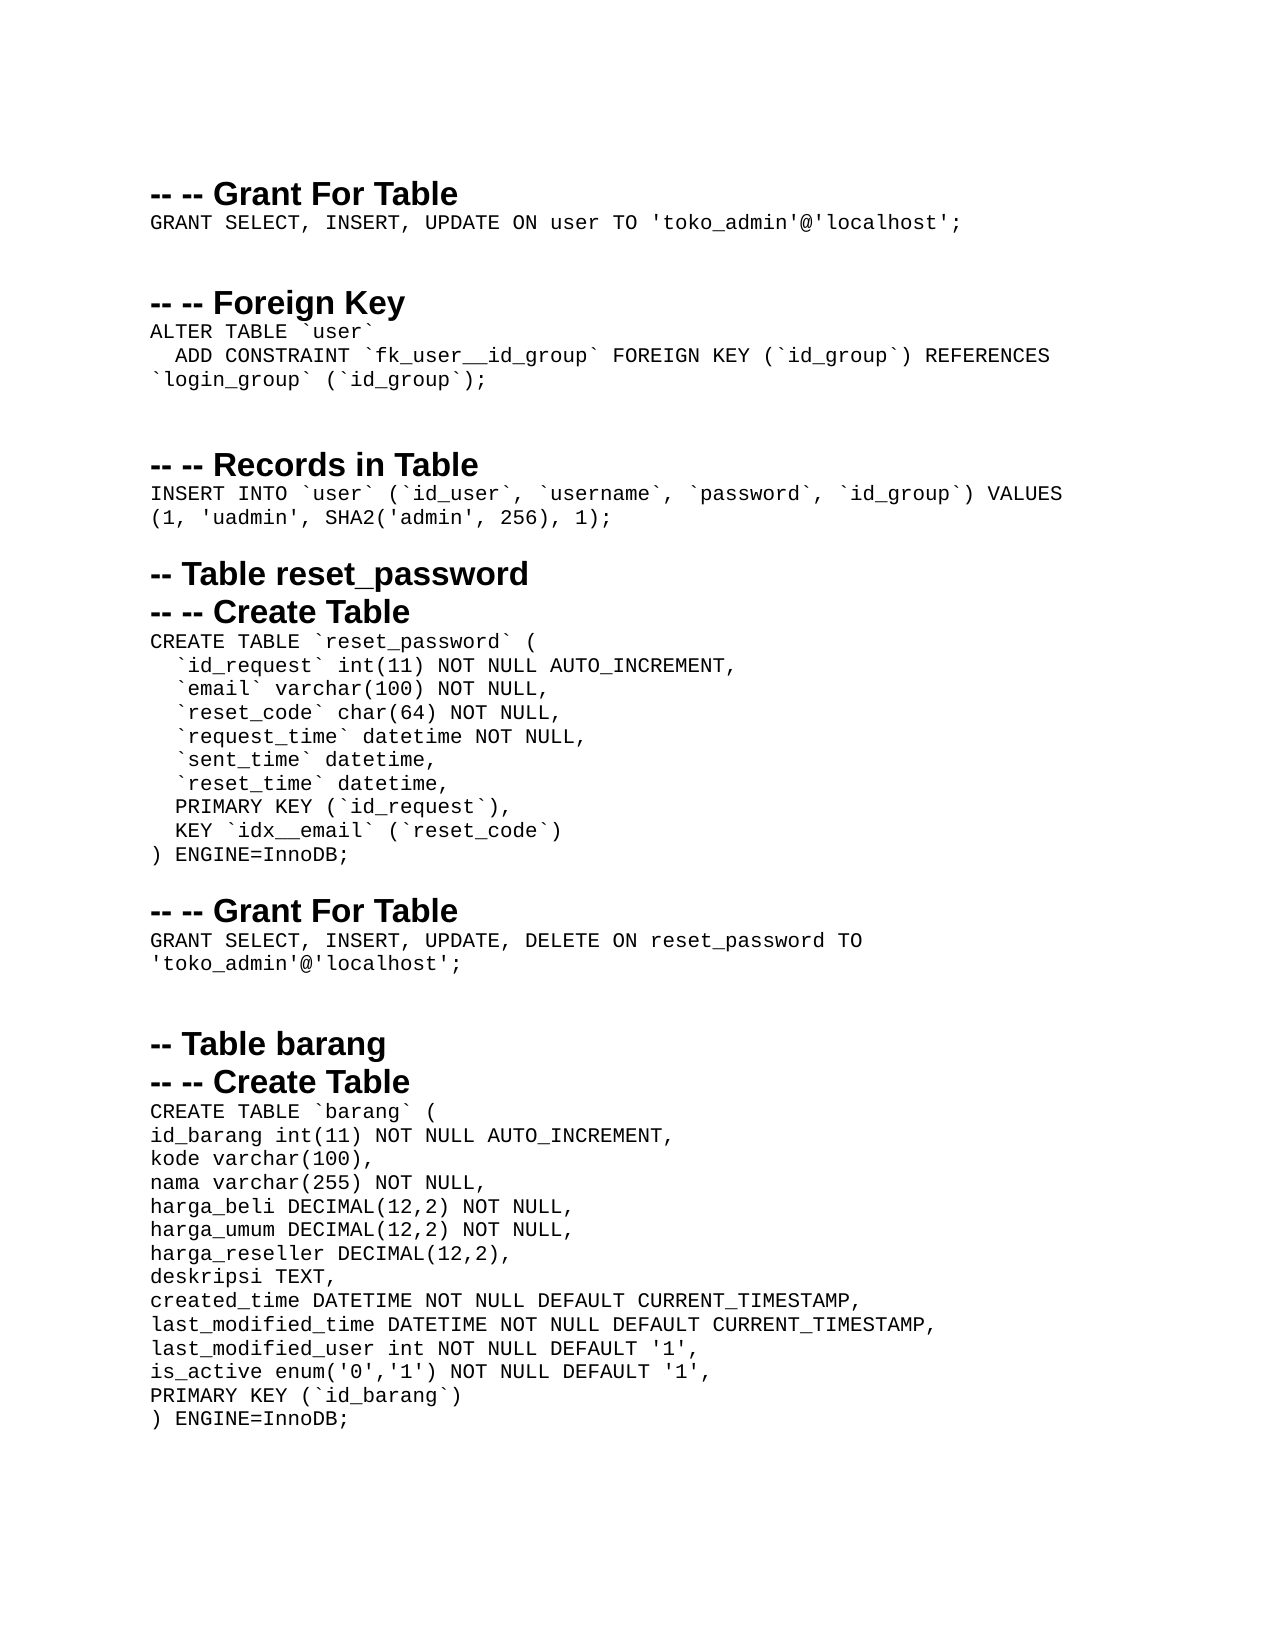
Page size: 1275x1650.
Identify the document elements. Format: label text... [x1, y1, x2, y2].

subtitle -- -- Records in Table [150, 445, 1125, 483]
subtitle -- -- Create Table [150, 1063, 1125, 1101]
text ) ENGINE=InnoDB; [150, 1408, 1125, 1432]
text PRIMARY KEY (`id_barang`) [150, 1385, 1125, 1408]
text PRIMARY KEY (`id_request`), [150, 797, 1125, 820]
subtitle -- -- Foreign Key [150, 283, 1125, 321]
subtitle -- -- Create Table [150, 593, 1125, 631]
text last_modified_user int NOT NULL DEFAULT '1', [150, 1337, 1125, 1361]
text kode varchar(100), [150, 1148, 1125, 1172]
text `id_request` int(11) NOT NULL AUTO_INCREMENT, [150, 655, 1125, 678]
subtitle -- -- Grant For Table [150, 891, 1125, 929]
text `email` varchar(100) NOT NULL, [150, 678, 1125, 702]
text last_modified_time DATETIME NOT NULL DEFAULT CURRENT_TIMESTAMP, [150, 1314, 1125, 1337]
text KEY `idx__email` (`reset_code`) [150, 820, 1125, 844]
text is_active enum('0','1') NOT NULL DEFAULT '1', [150, 1361, 1125, 1385]
subtitle -- Table barang [150, 1024, 1125, 1063]
text GRANT SELECT, INSERT, UPDATE, DELETE ON reset_password TO 'toko_admin'@'localhost'; [150, 929, 1125, 977]
subtitle -- -- Grant For Table [150, 174, 1125, 212]
text `reset_time` datetime, [150, 773, 1125, 797]
text ALTER TABLE `user` [150, 321, 1125, 345]
list (1, 'uadmin', SHA2('admin', 256), 1); [150, 507, 1125, 531]
text `sent_time` datetime, [150, 749, 1125, 773]
text CREATE TABLE `barang` ( [150, 1101, 1125, 1125]
text ) ENGINE=InnoDB; [150, 844, 1125, 867]
text ADD CONSTRAINT `fk_user__id_group` FOREIGN KEY (`id_group`) REFERENCES `login_group` (`id_group`); [150, 345, 1125, 392]
text harga_reseller DECIMAL(12,2), [150, 1243, 1125, 1267]
text harga_umum DECIMAL(12,2) NOT NULL, [150, 1219, 1125, 1243]
subtitle -- Table reset_password [150, 554, 1125, 593]
text `request_time` datetime NOT NULL, [150, 726, 1125, 749]
text CREATE TABLE `reset_password` ( [150, 631, 1125, 655]
text `reset_code` char(64) NOT NULL, [150, 702, 1125, 726]
text nama varchar(255) NOT NULL, [150, 1172, 1125, 1196]
list INSERT INTO `user` (`id_user`, `username`, `password`, `id_group`) VALUES [150, 483, 1125, 507]
text deskripsi TEXT, [150, 1267, 1125, 1290]
text id_barang int(11) NOT NULL AUTO_INCREMENT, [150, 1125, 1125, 1148]
text harga_beli DECIMAL(12,2) NOT NULL, [150, 1196, 1125, 1219]
text GRANT SELECT, INSERT, UPDATE ON user TO 'toko_admin'@'localhost'; [150, 212, 1125, 236]
text created_time DATETIME NOT NULL DEFAULT CURRENT_TIMESTAMP, [150, 1290, 1125, 1314]
